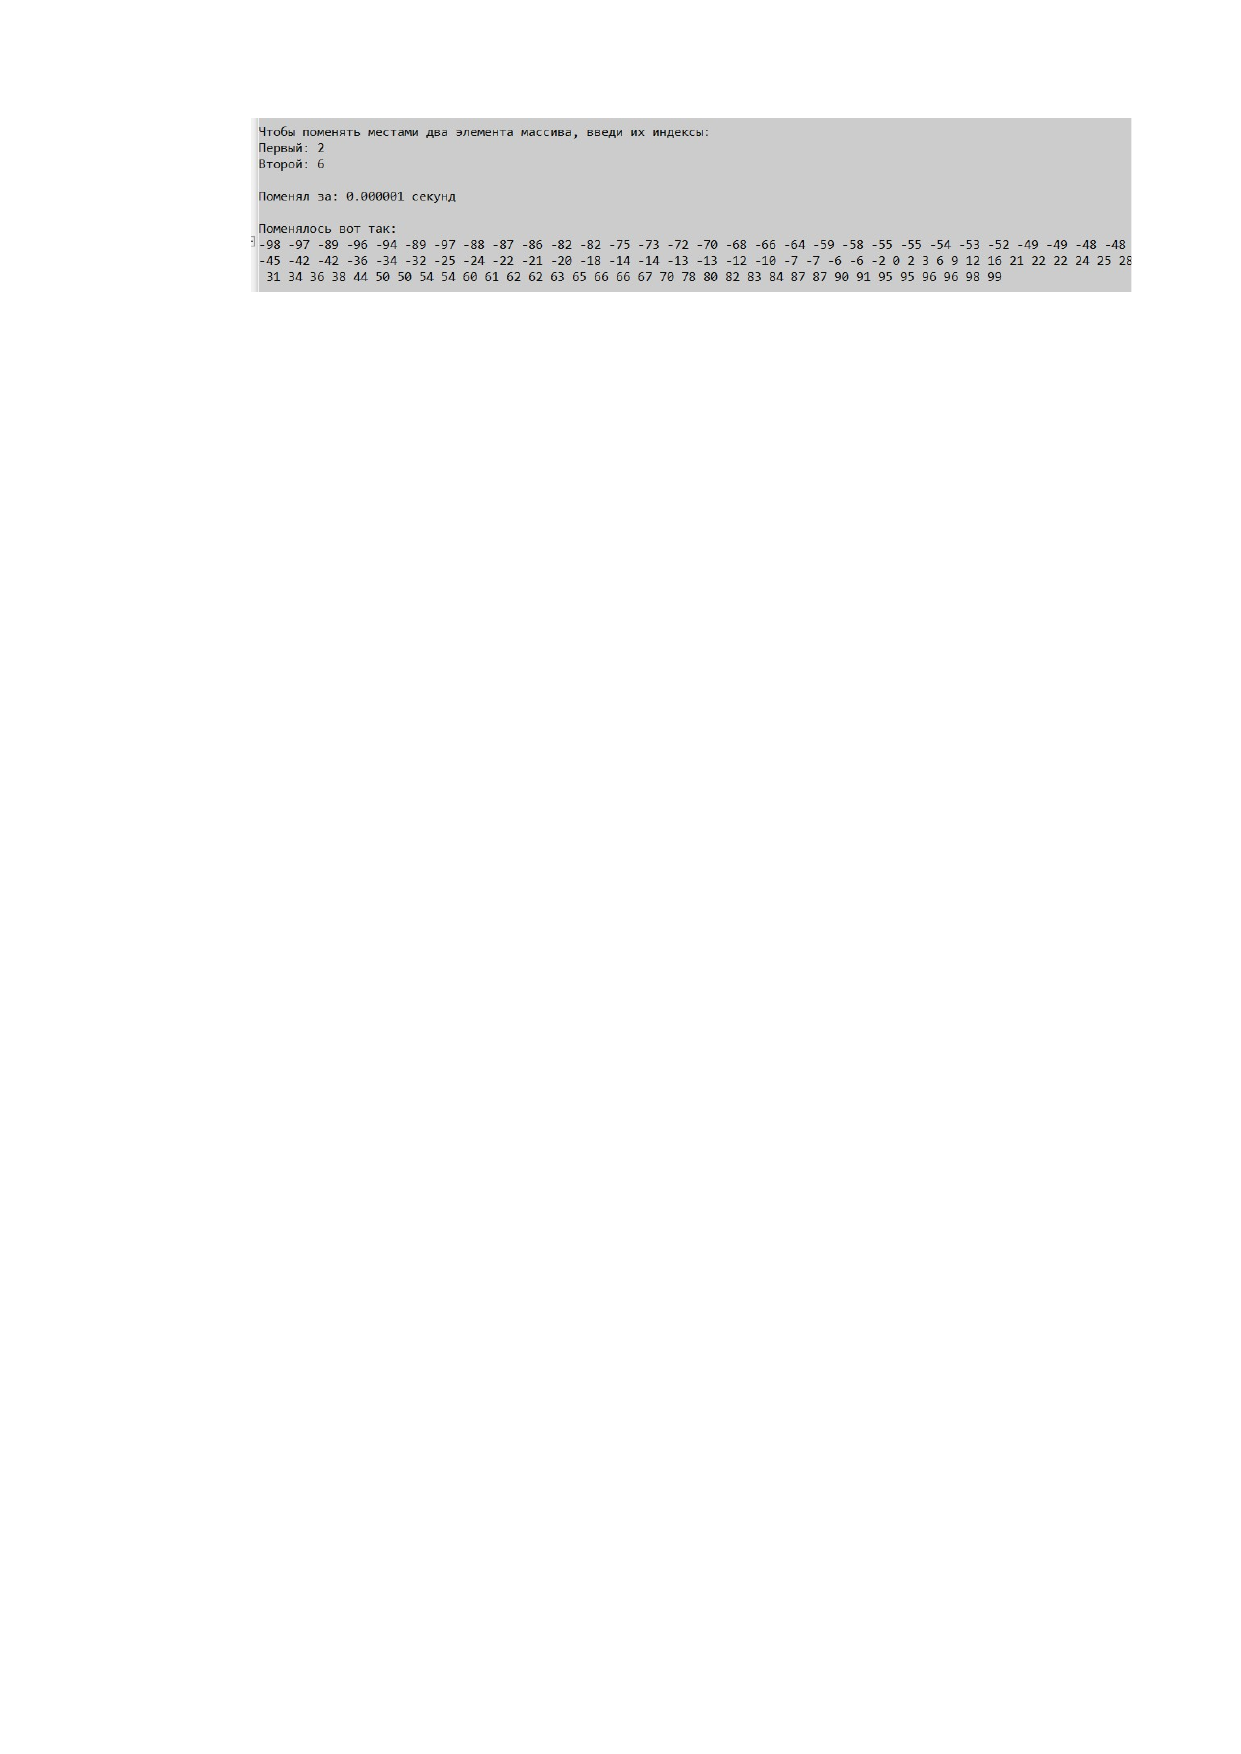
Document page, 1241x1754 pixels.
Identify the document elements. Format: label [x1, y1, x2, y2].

picture [251, 118, 1132, 292]
